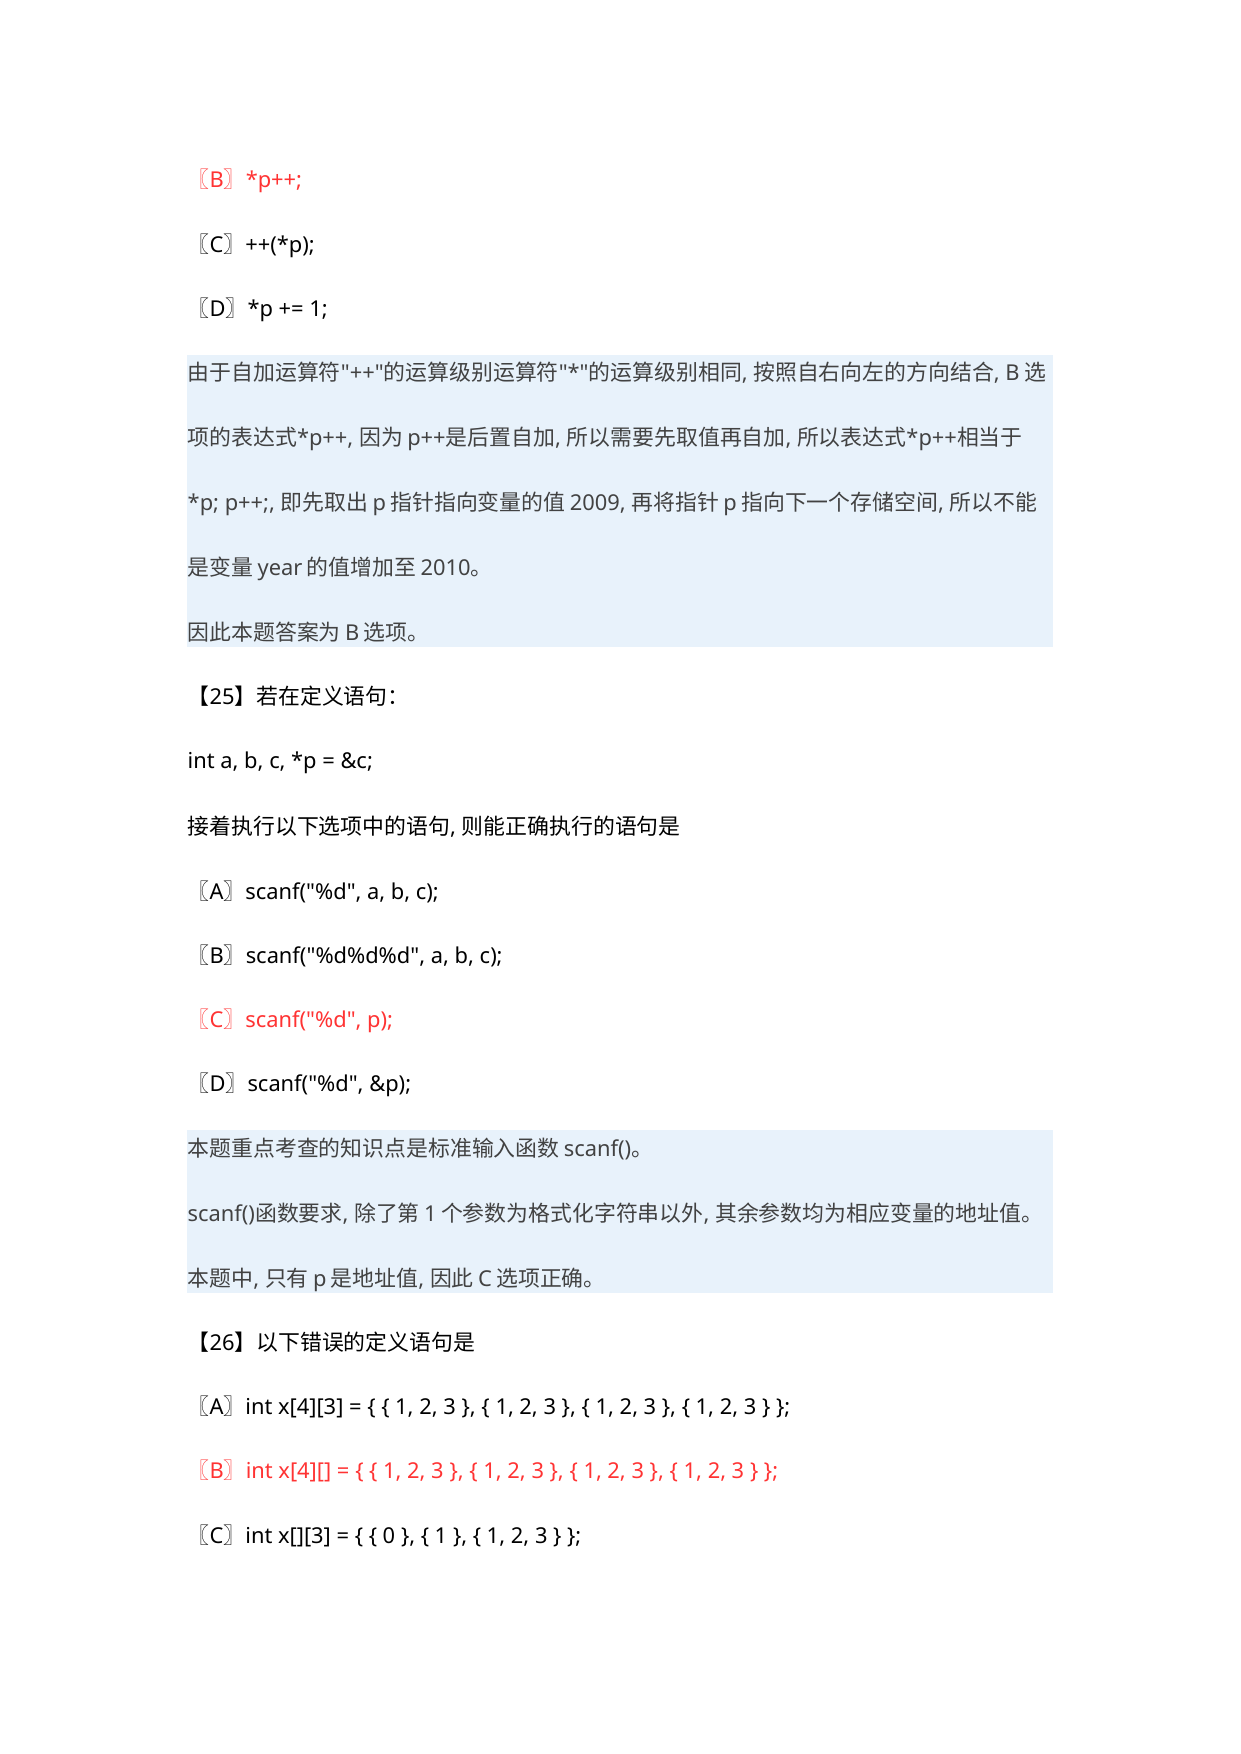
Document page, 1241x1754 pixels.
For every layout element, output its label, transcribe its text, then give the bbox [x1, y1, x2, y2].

text 〖B〗*p++; [187, 162, 1053, 194]
text 〖A〗scanf("%d", a, b, c); [187, 873, 1053, 906]
text 〖C〗scanf("%d", p); [187, 1002, 1053, 1034]
text 【26】以下错误的定义语句是 [187, 1325, 1053, 1357]
text 〖C〗int x[][3] = { { 0 }, { 1 }, { 1, 2, 3 } }; [187, 1517, 1053, 1550]
text 〖D〗*p += 1; [187, 291, 1053, 323]
text 〖B〗int x[4][] = { { 1, 2, 3 }, { 1, 2, 3 }, { 1, 2, 3 }, { 1, 2, 3 } }; [187, 1453, 1053, 1486]
text 【25】若在定义语句： int a, b, c, *p = &c; 接着执行以下选项中的语句, 则能正确执行的语句是 [187, 679, 1053, 842]
text 由于自加运算符"++"的运算级别运算符"*"的运算级别相同, 按照自右向左的方向结合, B选项的表达式*p++, 因为p++是后置自加, 所以需要先取值再自加, 所以表达式*p++相当于*p; p++;, 即先取出p指针指向变量的值2009, 再将指针p指向下一个存储空间, 所以不能是变量year的值增加至2010。 因此本题答案为B选项。 [187, 355, 1053, 647]
text 〖D〗scanf("%d", &p); [187, 1066, 1053, 1099]
text 本题重点考查的知识点是标准输入函数scanf()。 scanf()函数要求, 除了第1个参数为格式化字符串以外, 其余参数均为相应变量的地址值。 本题中, 只有p是地址值, 因此C选项正确。 [187, 1130, 1053, 1293]
text 〖C〗++(*p); [187, 226, 1053, 259]
text 〖B〗scanf("%d%d%d", a, b, c); [187, 938, 1053, 970]
text 〖A〗int x[4][3] = { { 1, 2, 3 }, { 1, 2, 3 }, { 1, 2, 3 }, { 1, 2, 3 } }; [187, 1389, 1053, 1421]
